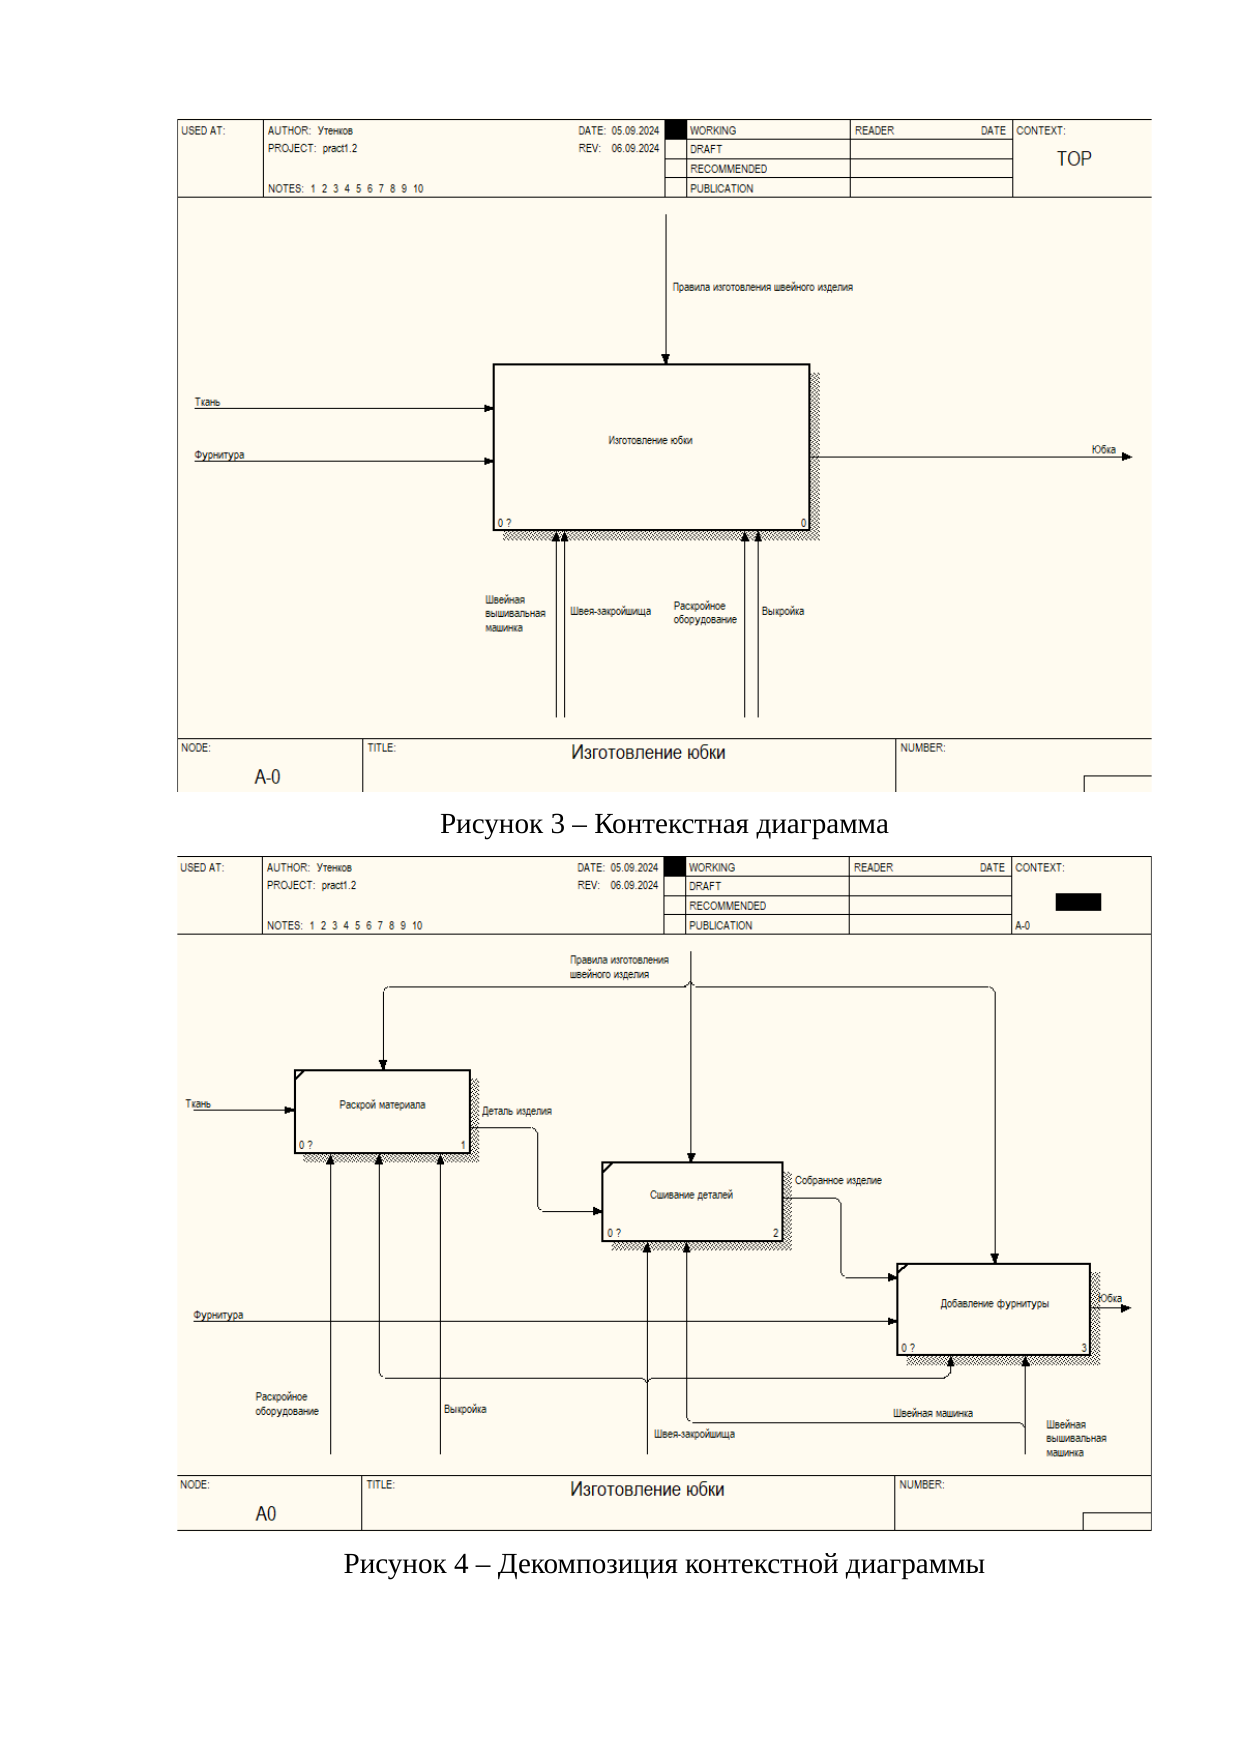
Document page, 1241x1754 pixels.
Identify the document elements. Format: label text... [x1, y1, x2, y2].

picture [177, 118, 1152, 792]
text Рисунок 3 – Контекстная диаграмма [177, 806, 1152, 839]
picture [177, 856, 1152, 1532]
text Рисунок 4 – Декомпозиция контекстной диаграммы [177, 1546, 1152, 1580]
